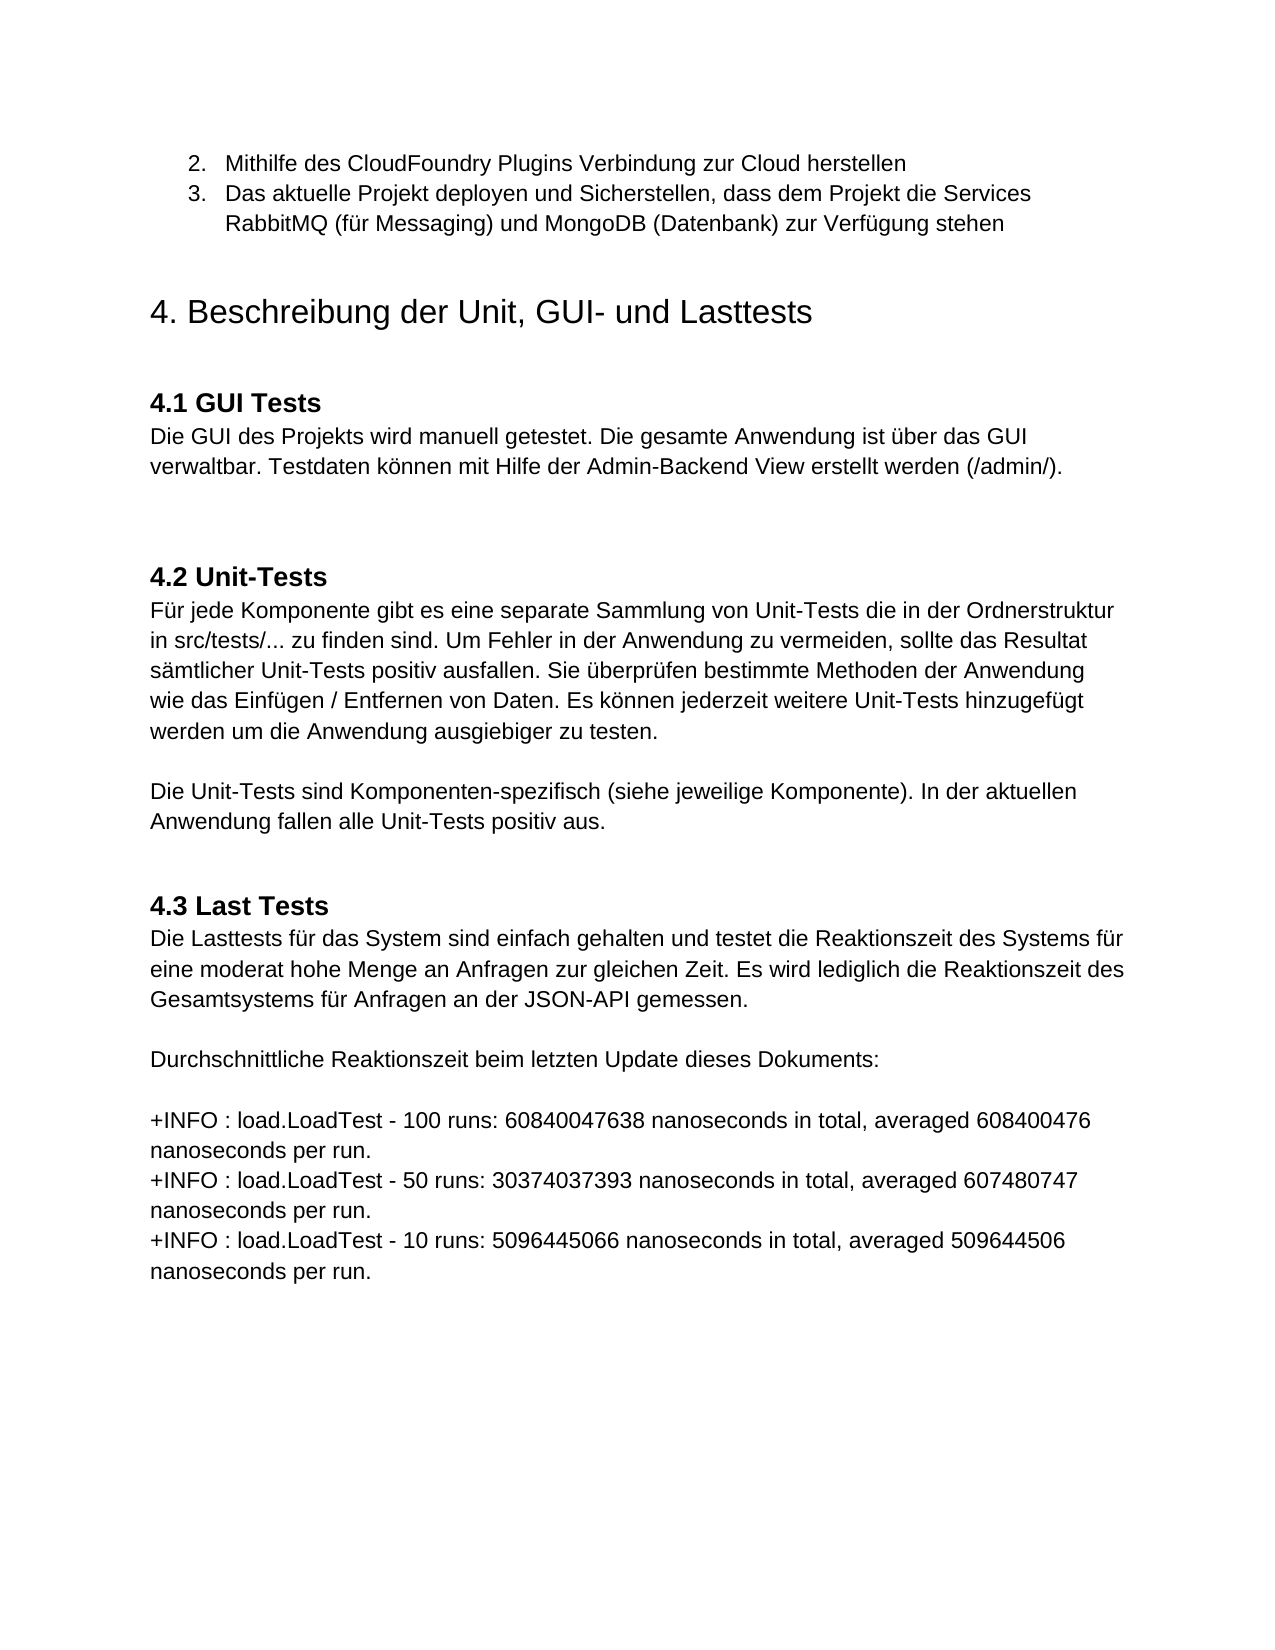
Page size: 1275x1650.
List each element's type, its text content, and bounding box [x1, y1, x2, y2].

subtitle 4.2 Unit-Tests [150, 561, 1125, 592]
text Für jede Komponente gibt es eine separate Sammlung von Unit-Tests die in der Ordnerstruktur in src/tests/... zu finden sind. Um Fehler in der Anwendung zu vermeiden, sollte das Resultat sämtlicher Unit-Tests positiv ausfallen. Sie überprüfen bestimmte Methoden der Anwendung wie das Einfügen / Entfernen von Daten. Es können jederzeit weitere Unit-Tests hinzugefügt werden um die Anwendung ausgiebiger zu testen. [150, 597, 1125, 744]
list Mithilfe des CloudFoundry Plugins Verbindung zur Cloud herstellen [188, 150, 1125, 176]
subtitle 4.1 GUI Tests [150, 387, 1125, 418]
list Das aktuelle Projekt deployen und Sicherstellen, dass dem Projekt die Services RabbitMQ (für Messaging) und MongoDB (Datenbank) zur Verfügung stehen [188, 180, 1125, 237]
text +INFO : load.LoadTest - 100 runs: 60840047638 nanoseconds in total, averaged 608400476 nanoseconds per run. [150, 1107, 1125, 1163]
text Durchschnittliche Reaktionszeit beim letzten Update dieses Dokuments: [150, 1046, 1125, 1073]
text Die GUI des Projekts wird manuell getestet. Die gesamte Anwendung ist über das GUI verwaltbar. Testdaten können mit Hilfe der Admin-Backend View erstellt werden (/admin/). [150, 423, 1125, 479]
text Die Unit-Tests sind Komponenten-spezifisch (siehe jeweilige Komponente). In der aktuellen Anwendung fallen alle Unit-Tests positiv aus. [150, 778, 1125, 834]
text +INFO : load.LoadTest - 10 runs: 5096445066 nanoseconds in total, averaged 509644506 nanoseconds per run. [150, 1227, 1125, 1284]
subtitle 4.3 Last Tests [150, 889, 1125, 921]
text +INFO : load.LoadTest - 50 runs: 30374037393 nanoseconds in total, averaged 607480747 nanoseconds per run. [150, 1167, 1125, 1224]
text Die Lasttests für das System sind einfach gehalten und testet die Reaktionszeit des Systems für eine moderat hohe Menge an Anfragen zur gleichen Zeit. Es wird lediglich die Reaktionszeit des Gesamtsystems für Anfragen an der JSON-API gemessen. [150, 925, 1125, 1012]
subtitle 4. Beschreibung der Unit, GUI- und Lasttests [150, 292, 1125, 330]
